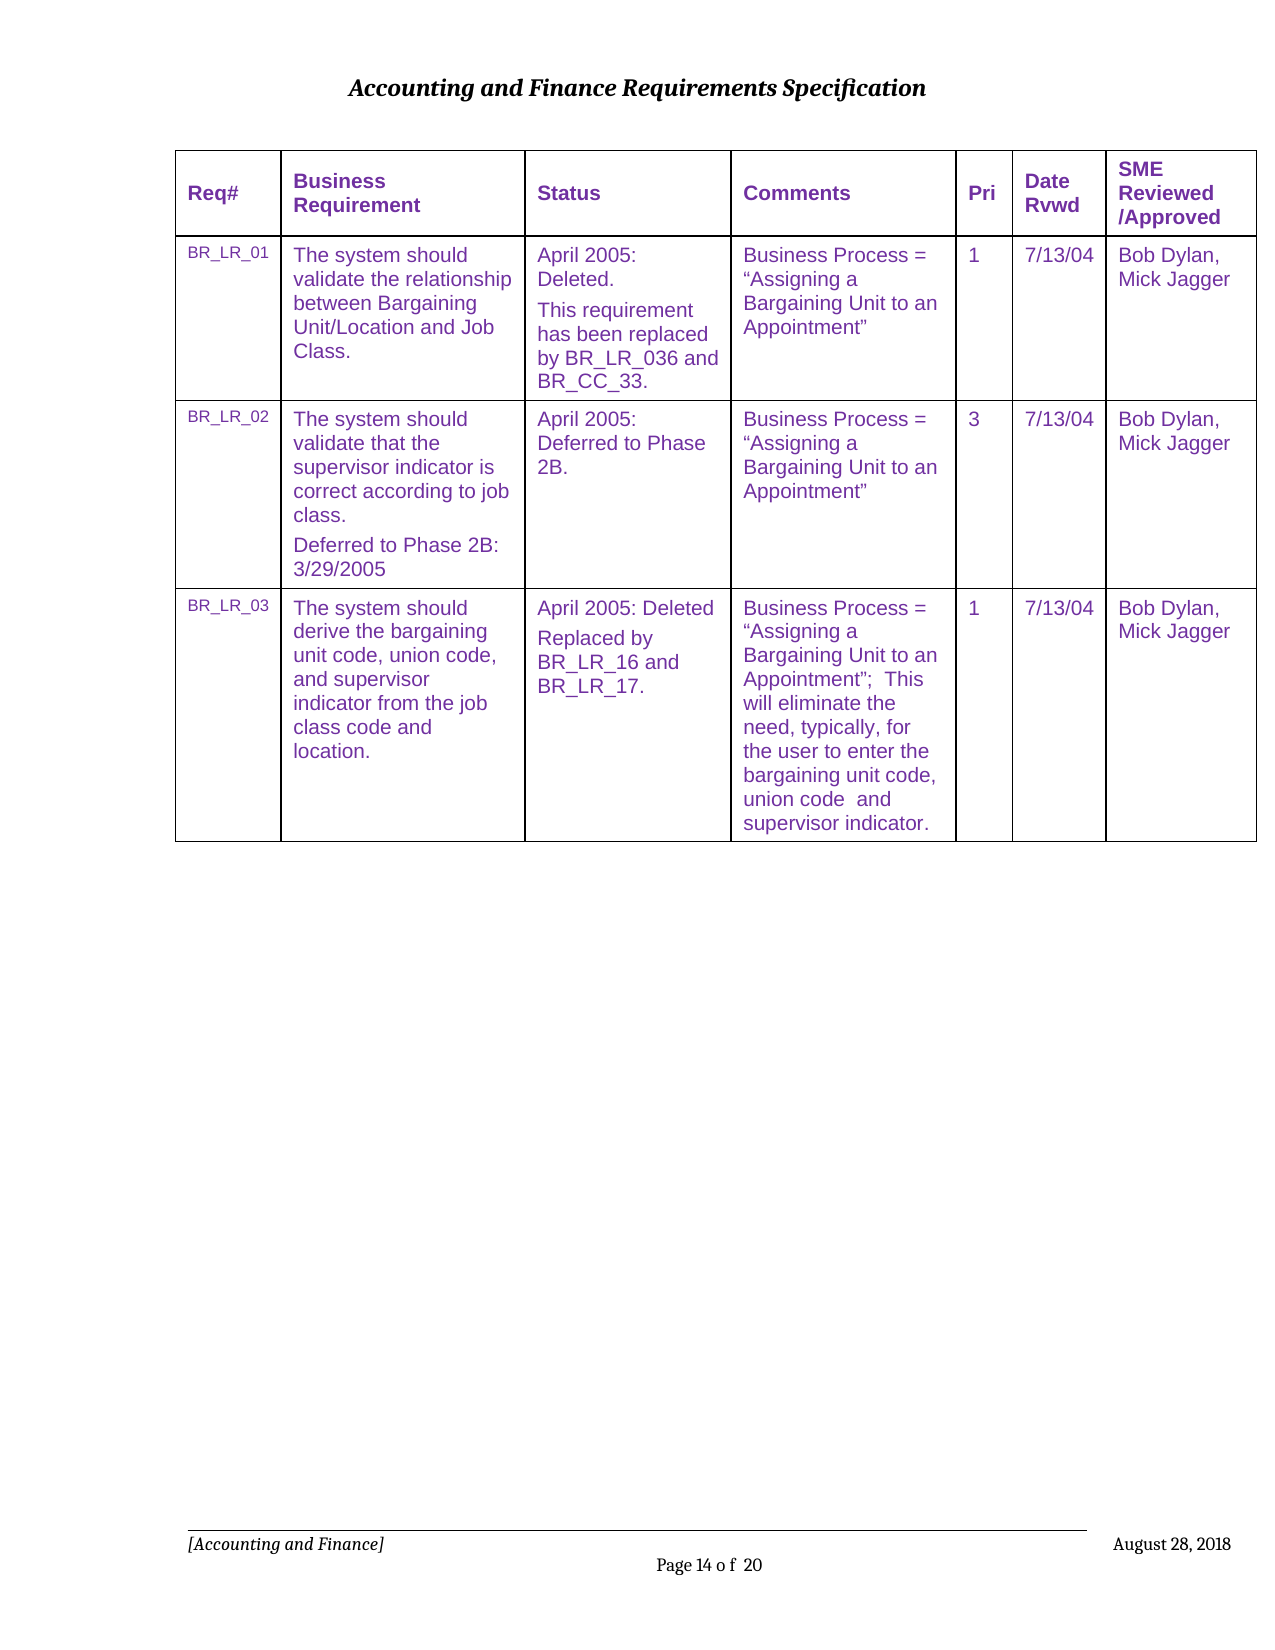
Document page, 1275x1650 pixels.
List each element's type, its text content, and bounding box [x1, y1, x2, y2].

table_cell BR_LR_02 [176, 401, 280, 587]
table_cell 7/13/04 [1013, 401, 1105, 587]
table_header Business Requirement [282, 151, 524, 235]
table_header SME Reviewed /Approved [1107, 151, 1256, 235]
table_cell April 2005: Deferred to Phase 2B. [526, 401, 730, 587]
table_cell Business Process = “Assigning a Bargaining Unit to an Appointment” [732, 237, 955, 399]
table_cell BR_LR_03 [176, 589, 280, 841]
table_header Status [526, 151, 730, 235]
table_cell The system should validate that the supervisor indicator is correct according to job class. Deferred to Phase 2B: 3/29/2005 [282, 401, 524, 587]
table_cell Bob Dylan, Mick Jagger [1107, 237, 1256, 399]
table_header Pri [957, 151, 1012, 235]
table_cell Bob Dylan, Mick Jagger [1107, 401, 1256, 587]
table_cell Business Process = “Assigning a Bargaining Unit to an Appointment” [732, 401, 955, 587]
table_cell April 2005: Deleted Replaced by BR_LR_16 and BR_LR_17. [526, 589, 730, 841]
table_cell 1 [957, 237, 1012, 399]
table_cell 7/13/04 [1013, 589, 1105, 841]
table_cell 7/13/04 [1013, 237, 1105, 399]
table_header Comments [732, 151, 955, 235]
table_cell The system should validate the relationship between Bargaining Unit/Location and Job Class. [282, 237, 524, 399]
table_cell 3 [957, 401, 1012, 587]
table_header Req# [176, 151, 280, 235]
table_cell The system should derive the bargaining unit code, union code, and supervisor indicator from the job class code and location. [282, 589, 524, 841]
table_header Date Rvwd [1013, 151, 1105, 235]
table_cell Bob Dylan, Mick Jagger [1107, 589, 1256, 841]
table_cell April 2005: Deleted. This requirement has been replaced by BR_LR_036 and BR_CC_33. [526, 237, 730, 399]
table_cell BR_LR_01 [176, 237, 280, 399]
table_cell Business Process = “Assigning a Bargaining Unit to an Appointment”; This will eliminate the need, typically, for the user to enter the bargaining unit code, union code and supervisor indicator. [732, 589, 955, 841]
table_cell 1 [957, 589, 1012, 841]
